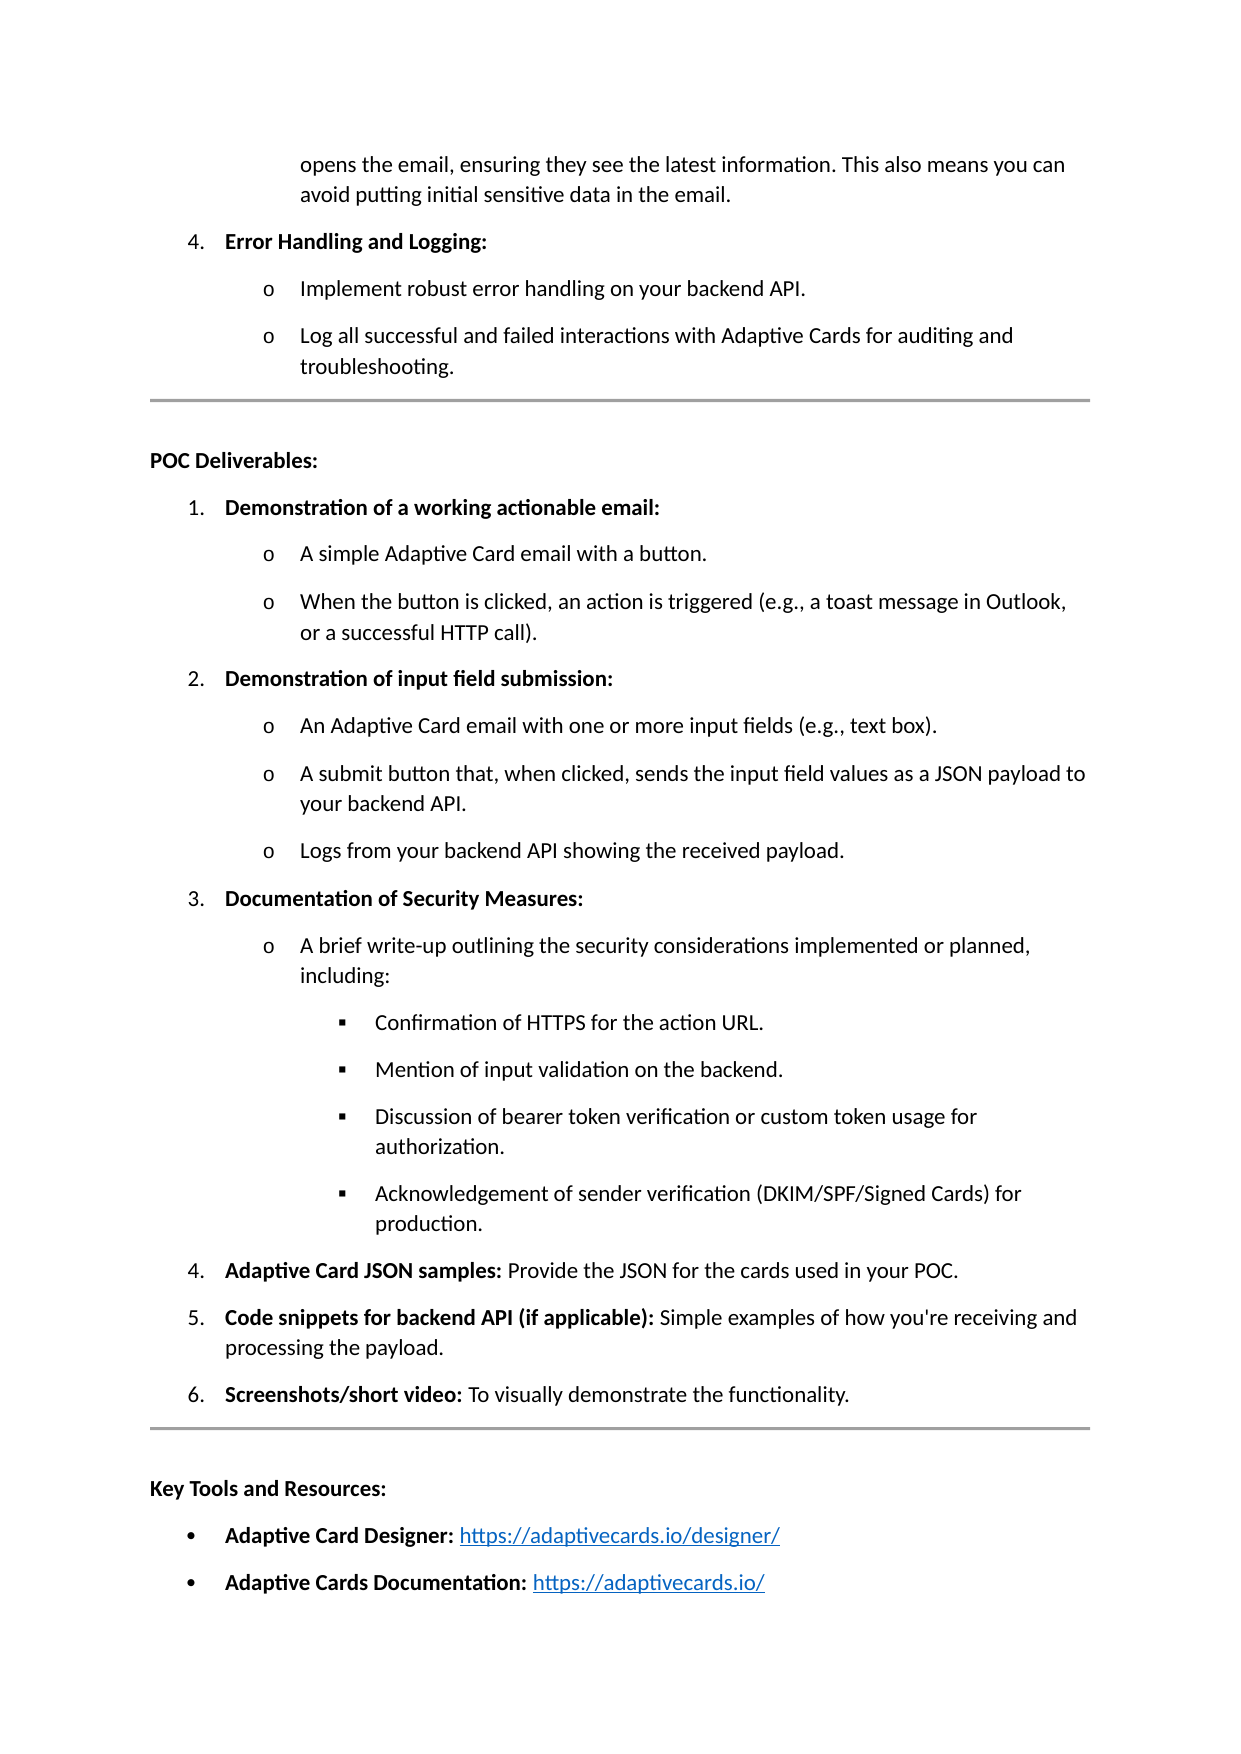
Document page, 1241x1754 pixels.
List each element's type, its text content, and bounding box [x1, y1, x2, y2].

list Confirmation of HTTPS for the action URL. [337, 1008, 1090, 1036]
list Screenshots/short video: To visually demonstrate the functionality. [187, 1380, 1090, 1408]
list A simple Adaptive Card email with a button. [262, 539, 1090, 568]
list Logs from your backend API showing the received payload. [262, 836, 1090, 865]
list Adaptive Card JSON samples: Provide the JSON for the cards used in your POC. [187, 1256, 1090, 1284]
list Adaptive Cards Documentation: https://adaptivecards.io/ [187, 1568, 1090, 1596]
text Key Tools and Resources: [150, 1474, 1090, 1502]
list Error Handling and Logging: [187, 227, 1090, 255]
list Documentation of Security Measures: [187, 884, 1090, 912]
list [262, 150, 1090, 208]
list When the button is clicked, an action is triggered (e.g., a toast message in Outlook, or a successful HTTP call). [262, 587, 1090, 646]
list An Adaptive Card email with one or more input fields (e.g., text box). [262, 711, 1090, 740]
list Acknowledgement of sender verification (DKIM/SPF/Signed Cards) for production. [337, 1179, 1090, 1237]
list Mention of input validation on the backend. [337, 1055, 1090, 1083]
list Code snippets for backend API (if applicable): Simple examples of how you're receiving and processing the payload. [187, 1303, 1090, 1361]
list Log all successful and failed interactions with Adaptive Cards for auditing and troubleshooting. [262, 321, 1090, 380]
list A brief write-up outlining the security considerations implemented or planned, including: [262, 931, 1090, 989]
list A submit button that, when clicked, sends the input field values as a JSON payload to your backend API. [262, 759, 1090, 818]
list Adaptive Card Designer: https://adaptivecards.io/designer/ [187, 1521, 1090, 1549]
list Implement robust error handling on your backend API. [262, 274, 1090, 302]
text POC Deliverables: [150, 446, 1090, 474]
list Discussion of bearer token verification or custom token usage for authorization. [337, 1102, 1090, 1160]
list Demonstration of a working actionable email: [187, 493, 1090, 521]
list Demonstration of input field submission: [187, 664, 1090, 693]
